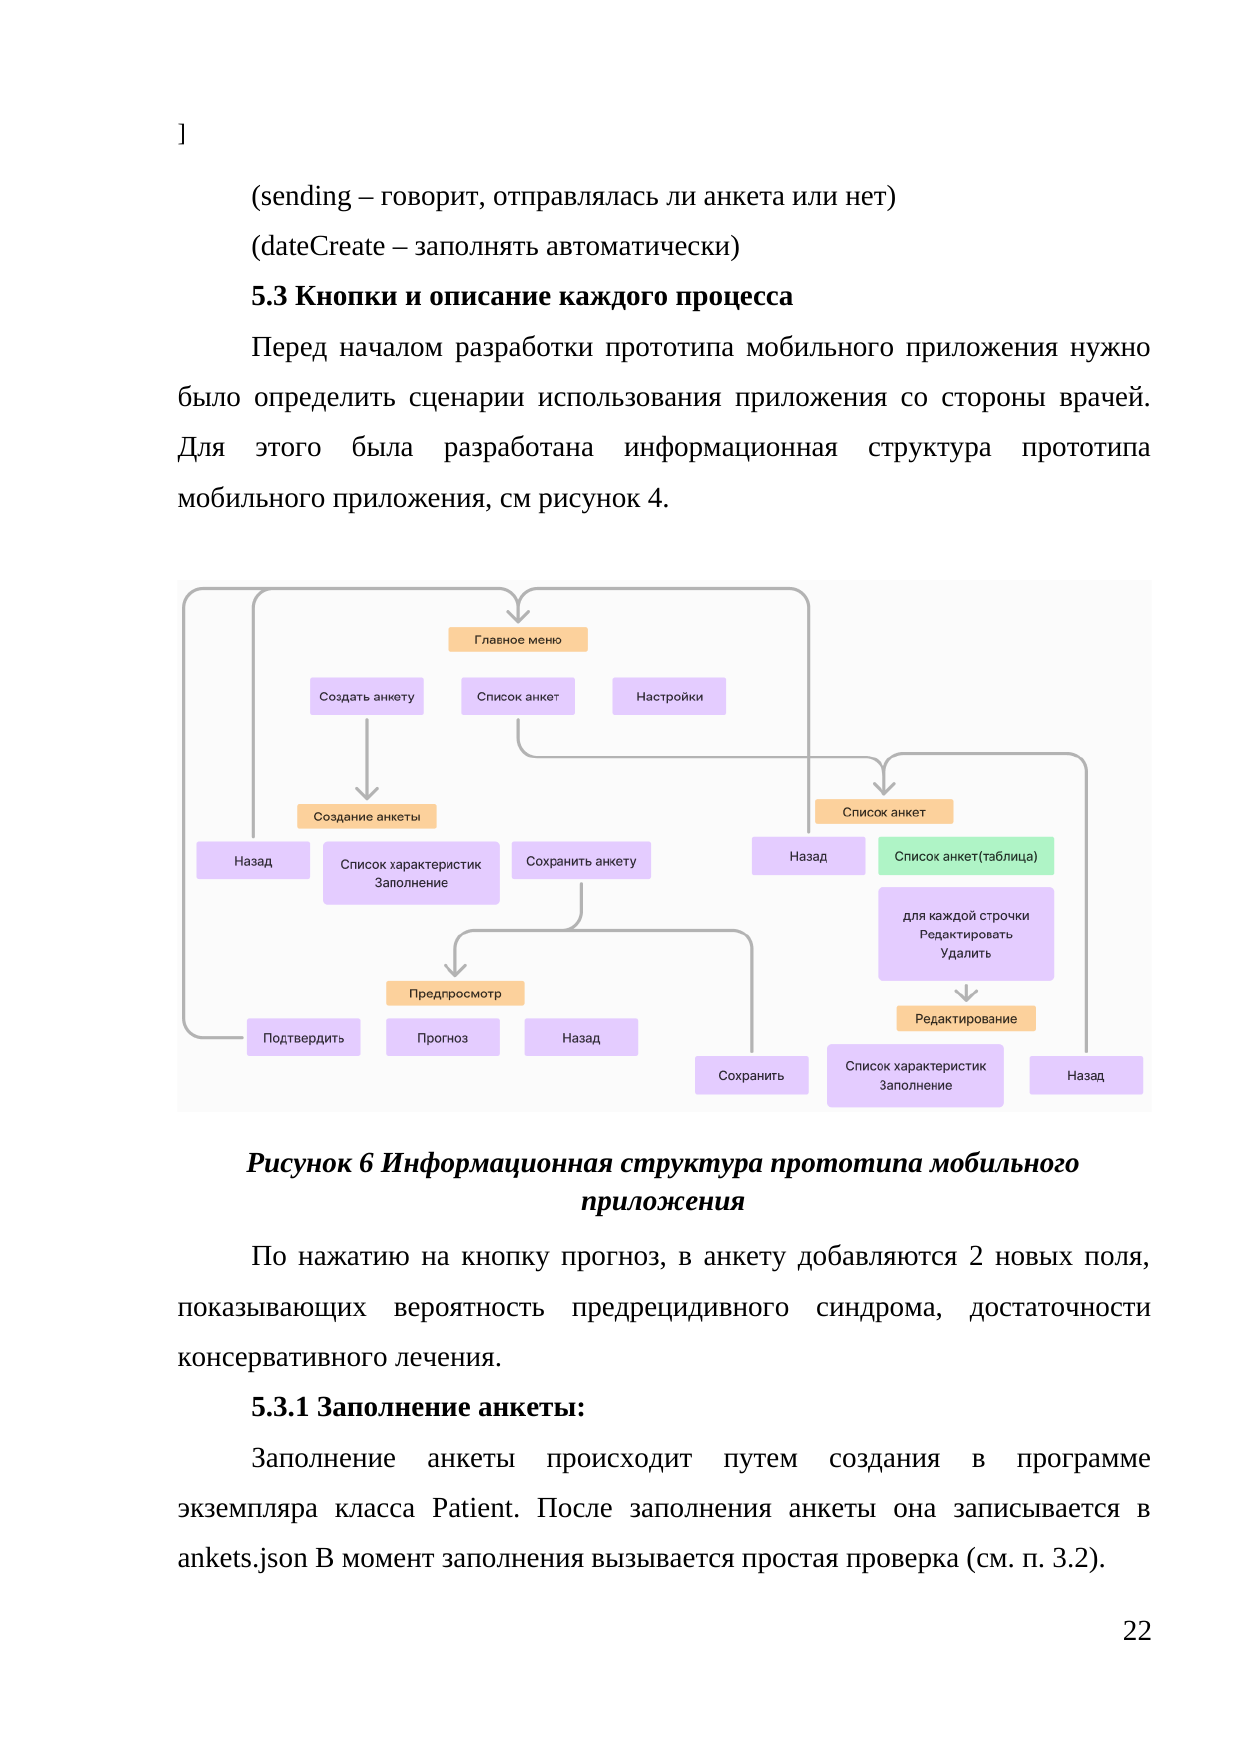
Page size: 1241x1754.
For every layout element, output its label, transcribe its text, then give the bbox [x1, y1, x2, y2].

text По нажатию на кнопку прогноз, в анкету добавляются 2 новых поля, показывающих вероятность предрецидивного синдрома, достаточности консервативного лечения. [177, 1238, 1152, 1373]
text (dateCreate – заполнять автоматически) [177, 228, 1152, 262]
text Рисунок 6 Информационная структура прототипа мобильного приложения [177, 1145, 1152, 1217]
text (sending – говорит, отправлялась ли анкета или нет) [177, 178, 1152, 211]
text ] [177, 118, 1152, 147]
text Заполнение анкеты происходит путем создания в программе экземпляра класса Patient. После заполнения анкеты она записывается в ankets.json В момент заполнения вызывается простая проверка (см. п. 3.2). [177, 1440, 1152, 1574]
text 5.3 Кнопки и описание каждого процесса [177, 278, 1152, 312]
picture [177, 580, 1152, 1112]
text Перед началом разработки прототипа мобильного приложения нужно было определить сценарии использования приложения со стороны врачей. Для этого была разработана информационная структура прототипа мобильного приложения, см рисунок 4. [177, 329, 1152, 513]
text 5.3.1 Заполнение анкеты: [177, 1389, 1152, 1423]
